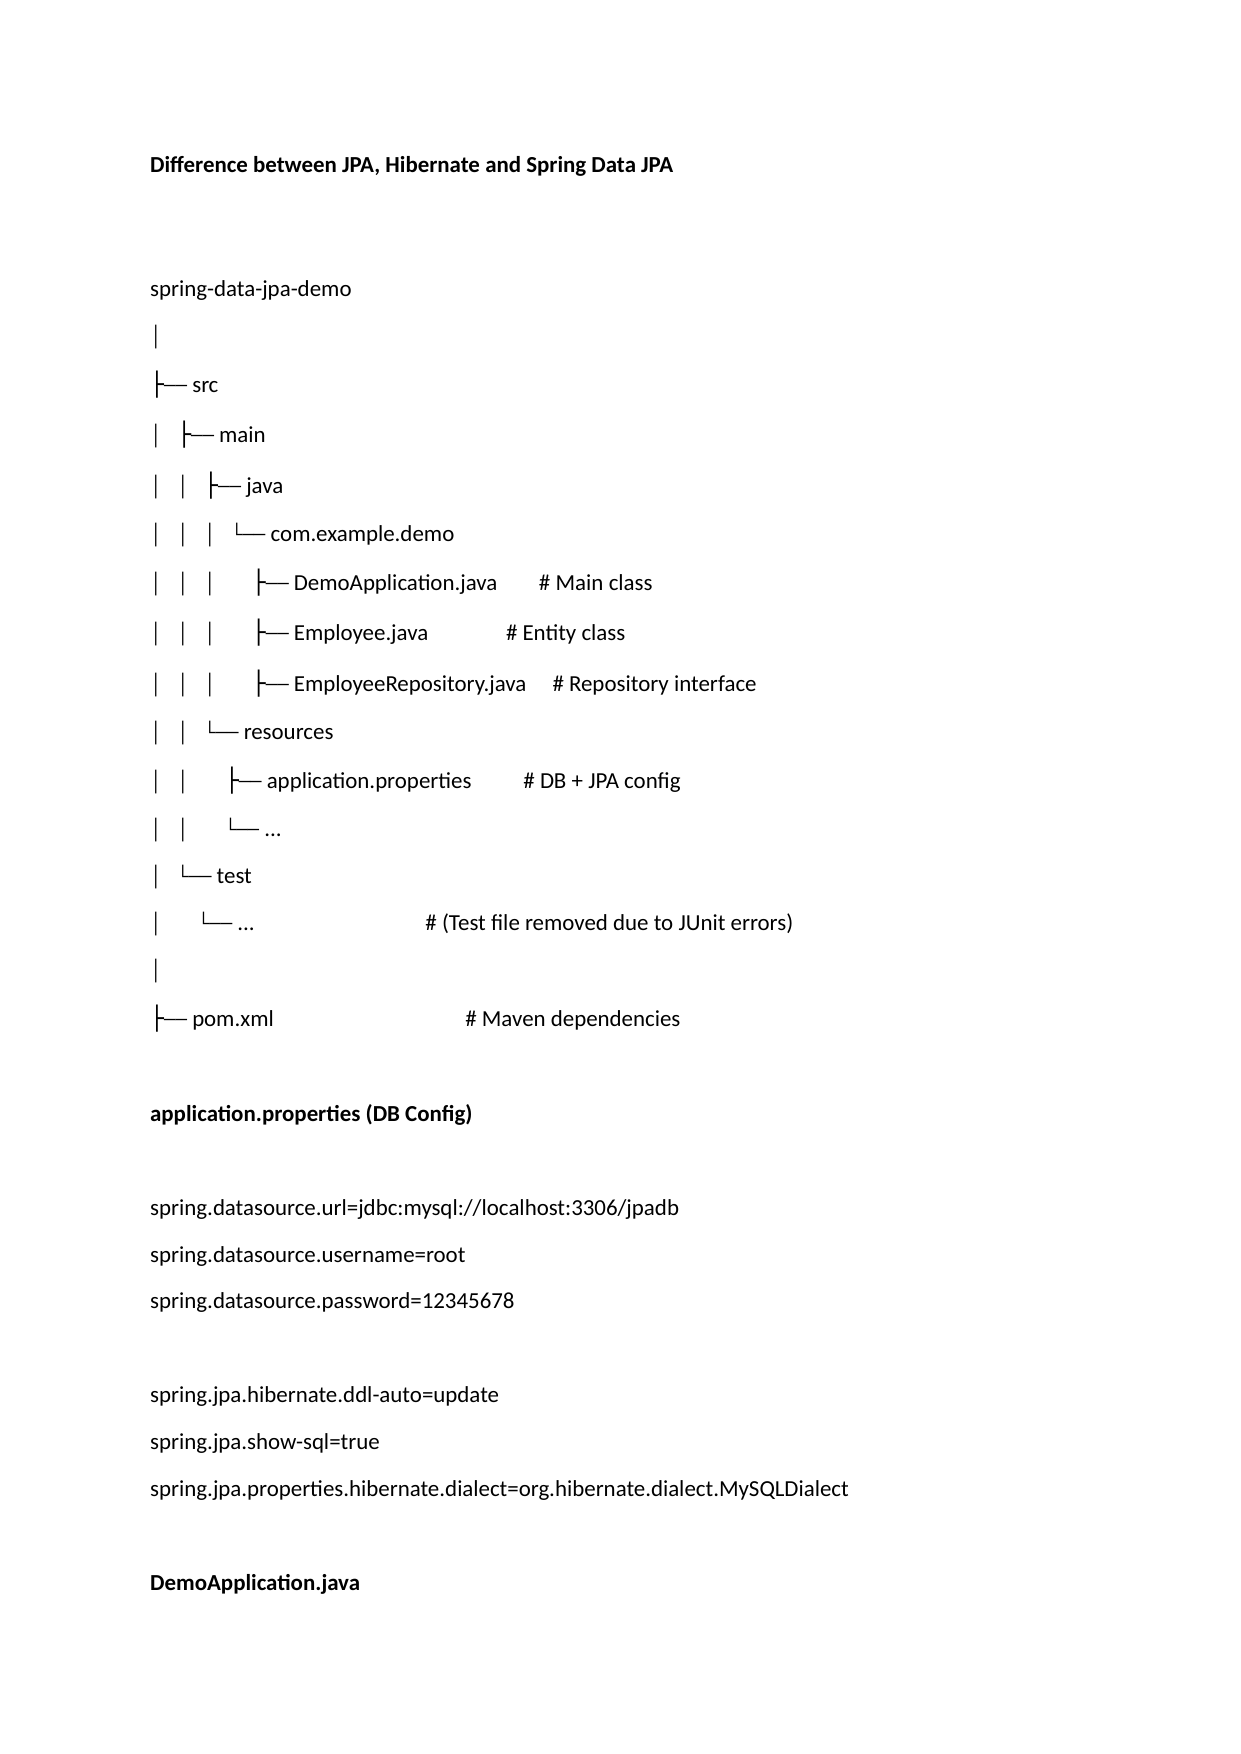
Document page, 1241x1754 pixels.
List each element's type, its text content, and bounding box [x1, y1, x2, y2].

text DemoApplication.java [150, 1568, 1090, 1596]
text │ ├── main [150, 418, 1090, 449]
text ├── pom.xml # Maven dependencies [150, 1002, 1090, 1033]
text spring.jpa.show-sql=true [150, 1427, 1090, 1455]
text spring.jpa.properties.hibernate.dialect=org.hibernate.dialect.MySQLDialect [150, 1474, 1090, 1502]
text │ │ │ ├── Employee.java # Entity class [150, 616, 1090, 647]
text Difference between JPA, Hibernate and Spring Data JPA [150, 150, 1090, 208]
text │ │ ├── application.properties # DB + JPA config [150, 764, 1090, 795]
text spring.datasource.url=jdbc:mysql://localhost:3306/jpadb [150, 1193, 1090, 1221]
text │ │ └── ... [150, 814, 1090, 842]
text │ │ ├── java [150, 468, 1090, 500]
text spring.datasource.username=root [150, 1240, 1090, 1268]
text │ │ └── resources [150, 717, 1090, 745]
text │ │ │ ├── DemoApplication.java # Main class [150, 566, 1090, 597]
text │ └── test [150, 861, 1090, 889]
text spring.datasource.password=12345678 [150, 1287, 1090, 1315]
text application.properties (DB Config) [150, 1099, 1090, 1127]
text │ [150, 955, 1090, 983]
text ├── src [150, 368, 1090, 399]
text │ │ │ └── com.example.demo [150, 519, 1090, 547]
text │ └── ... # (Test file removed due to JUnit errors) [150, 908, 1090, 936]
text spring.jpa.hibernate.ddl-auto=update [150, 1380, 1090, 1408]
text │ [150, 321, 1090, 349]
text │ │ │ ├── EmployeeRepository.java # Repository interface [150, 667, 1090, 698]
text spring-data-jpa-demo [150, 274, 1090, 302]
